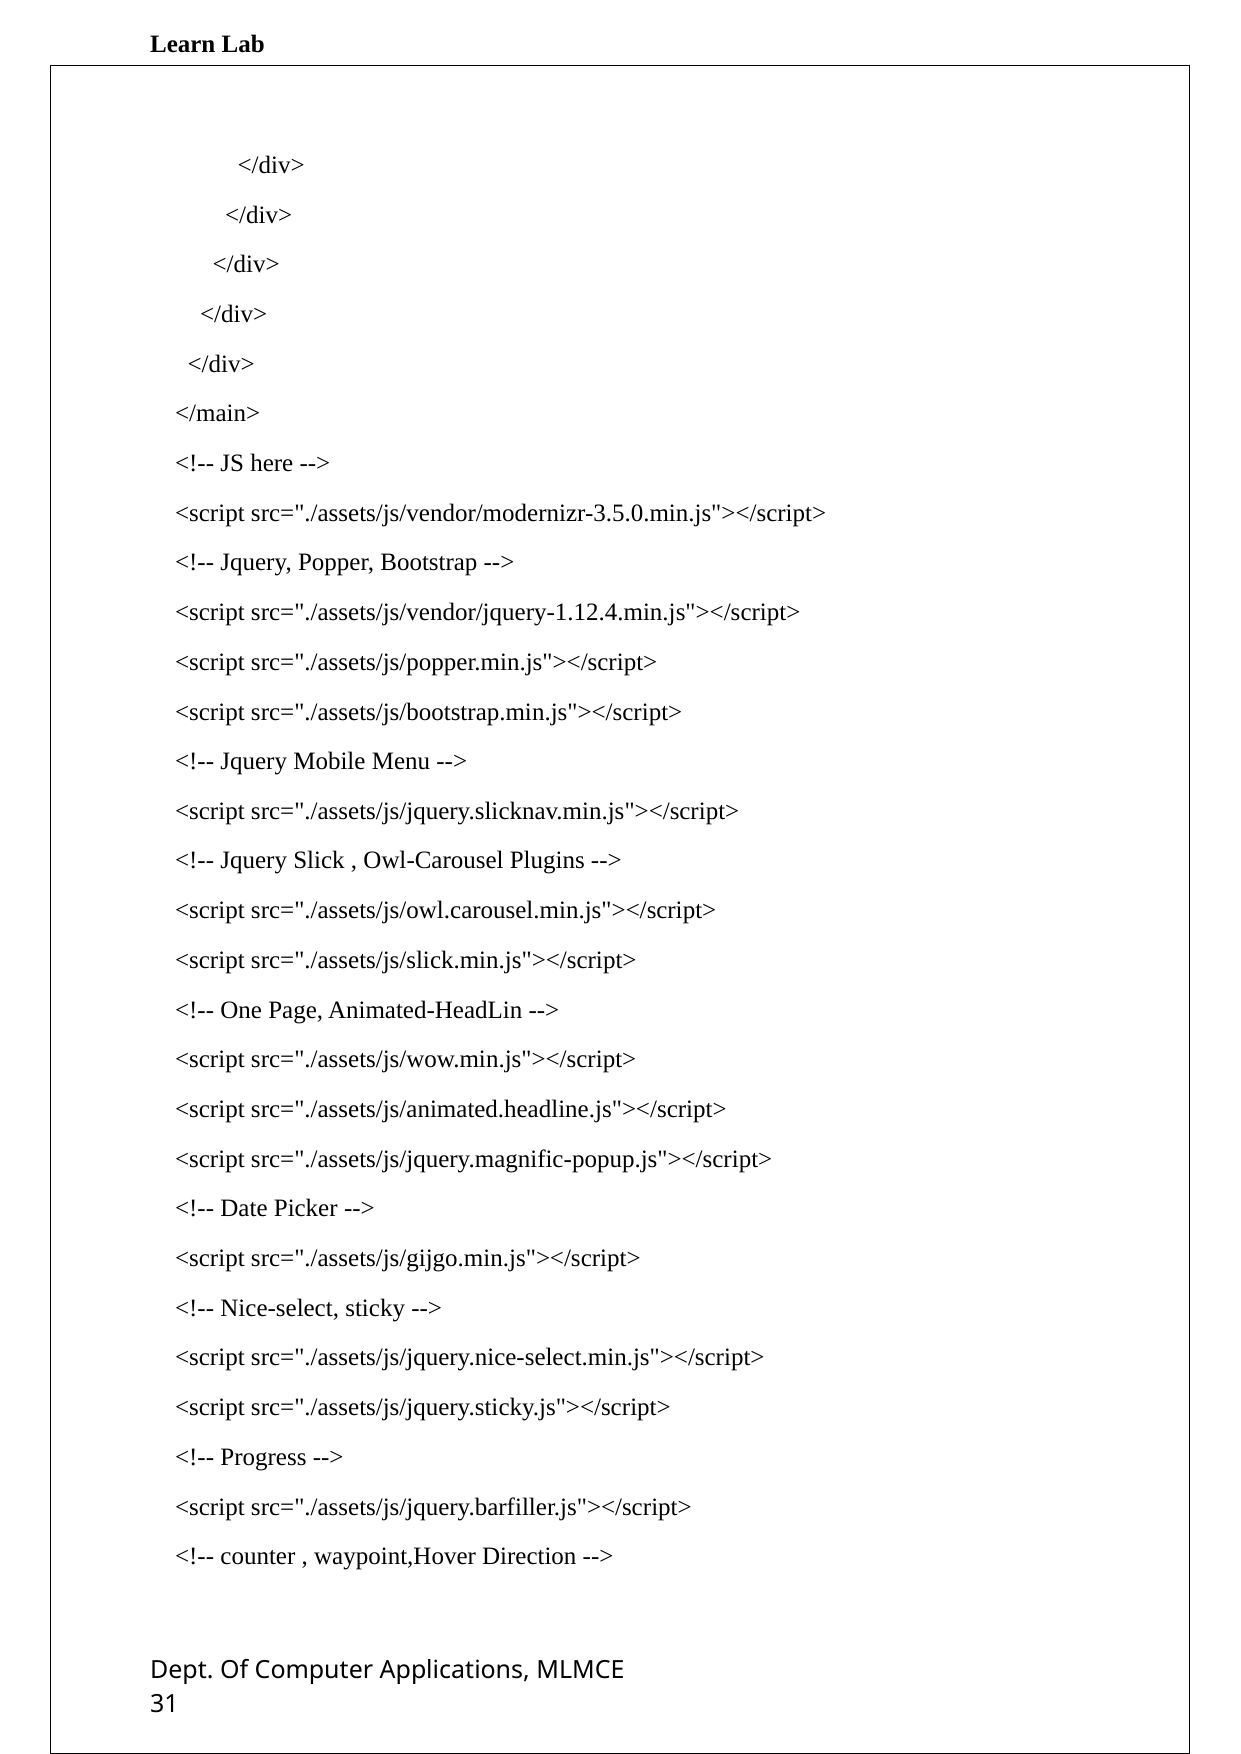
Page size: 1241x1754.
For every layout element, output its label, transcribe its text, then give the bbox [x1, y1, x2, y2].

text </div> [150, 299, 1090, 328]
text </div> [150, 349, 1090, 377]
text <script src="./assets/js/jquery.nice-select.min.js"></script> [150, 1342, 1090, 1371]
text <!-- Progress --> [150, 1442, 1090, 1471]
text <!-- JS here --> [150, 448, 1090, 477]
text <script src="./assets/js/popper.min.js"></script> [150, 647, 1090, 676]
text <!-- Jquery, Popper, Bootstrap --> [150, 547, 1090, 576]
text <script src="./assets/js/slick.min.js"></script> [150, 945, 1090, 974]
text <script src="./assets/js/jquery.barfiller.js"></script> [150, 1492, 1090, 1520]
text <script src="./assets/js/jquery.sticky.js"></script> [150, 1392, 1090, 1421]
text <script src="./assets/js/jquery.slicknav.min.js"></script> [150, 796, 1090, 825]
text <script src="./assets/js/animated.headline.js"></script> [150, 1094, 1090, 1123]
text <!-- Date Picker --> [150, 1193, 1090, 1222]
text </div> [150, 150, 1090, 179]
text <!-- counter , waypoint,Hover Direction --> [150, 1541, 1090, 1570]
text </div> [150, 249, 1090, 278]
text <script src="./assets/js/owl.carousel.min.js"></script> [150, 895, 1090, 924]
text <script src="./assets/js/wow.min.js"></script> [150, 1044, 1090, 1073]
text <!-- Nice-select, sticky --> [150, 1293, 1090, 1322]
text <script src="./assets/js/jquery.magnific-popup.js"></script> [150, 1144, 1090, 1172]
text </main> [150, 398, 1090, 427]
text <script src="./assets/js/vendor/jquery-1.12.4.min.js"></script> [150, 597, 1090, 626]
text <script src="./assets/js/bootstrap.min.js"></script> [150, 697, 1090, 725]
text </div> [150, 200, 1090, 228]
text <script src="./assets/js/gijgo.min.js"></script> [150, 1243, 1090, 1272]
text <!-- One Page, Animated-HeadLin --> [150, 995, 1090, 1023]
text <!-- Jquery Mobile Menu --> [150, 746, 1090, 775]
text <!-- Jquery Slick , Owl-Carousel Plugins --> [150, 846, 1090, 874]
text <script src="./assets/js/vendor/modernizr-3.5.0.min.js"></script> [150, 498, 1090, 527]
